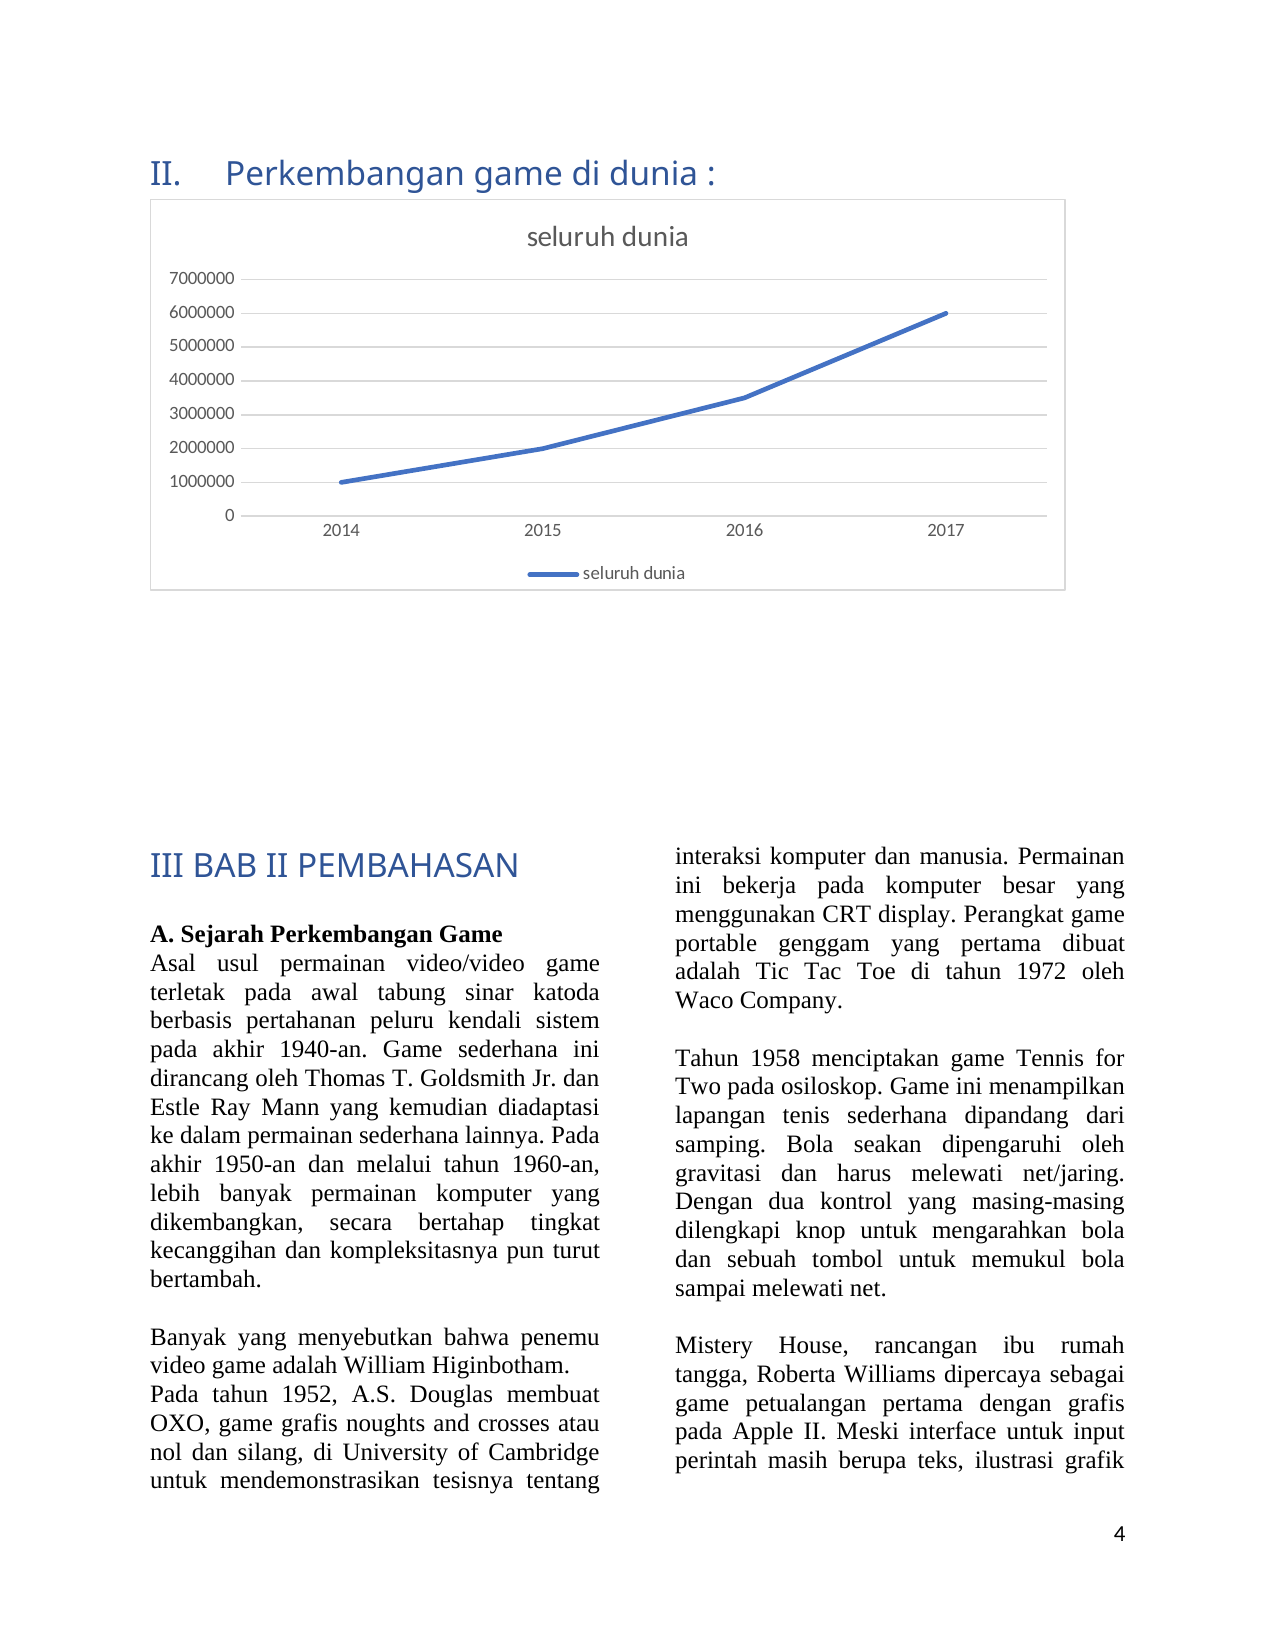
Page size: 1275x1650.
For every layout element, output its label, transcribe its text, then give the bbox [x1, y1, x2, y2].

text Asal usul permainan video/video game terletak pada awal tabung sinar katoda berbasis pertahanan peluru kendali sistem pada akhir 1940-an. Game sederhana ini dirancang oleh Thomas T. Goldsmith Jr. dan Estle Ray Mann yang kemudian diadaptasi ke dalam permainan sederhana lainnya. Pada akhir 1950-an dan melalui tahun 1960-an, lebih banyak permainan komputer yang dikembangkan, secara bertahap tingkat kecanggihan dan kompleksitasnya pun turut bertambah. [150, 948, 600, 1293]
text Tahun 1958 menciptakan game Tennis for Two pada osiloskop. Game ini menampilkan lapangan tenis sederhana dipandang dari samping. Bola seakan dipengaruhi oleh gravitasi dan harus melewati net/jaring. Dengan dua kontrol yang masing-masing dilengkapi knop untuk mengarahkan bola dan sebuah tombol untuk memukul bola sampai melewati net. [675, 1043, 1125, 1301]
subtitle III BAB II PEMBAHASAN [150, 841, 600, 887]
text Pada tahun 1952, A.S. Douglas membuat OXO, game grafis noughts and crosses atau nol dan silang, di University of Cambridge untuk mendemonstrasikan tesisnya tentang interaksi komputer dan manusia. Permainan ini bekerja pada komputer besar yang menggunakan CRT display. Perangkat game portable genggam yang pertama dibuat adalah Tic Tac Toe di tahun 1972 oleh Waco Company. [150, 1379, 600, 1494]
text A. Sejarah Perkembangan Game [150, 890, 600, 948]
subtitle Perkembangan game di dunia : [150, 150, 1125, 195]
text Banyak yang menyebutkan bahwa penemu video game adalah William Higinbotham. [150, 1322, 600, 1379]
text Pada tahun 1952, A.S. Douglas membuat OXO, game grafis noughts and crosses atau nol dan silang, di University of Cambridge untuk mendemonstrasikan tesisnya tentang interaksi komputer dan manusia. Permainan ini bekerja pada komputer besar yang menggunakan CRT display. Perangkat game portable genggam yang pertama dibuat adalah Tic Tac Toe di tahun 1972 oleh Waco Company. [675, 841, 1125, 1014]
